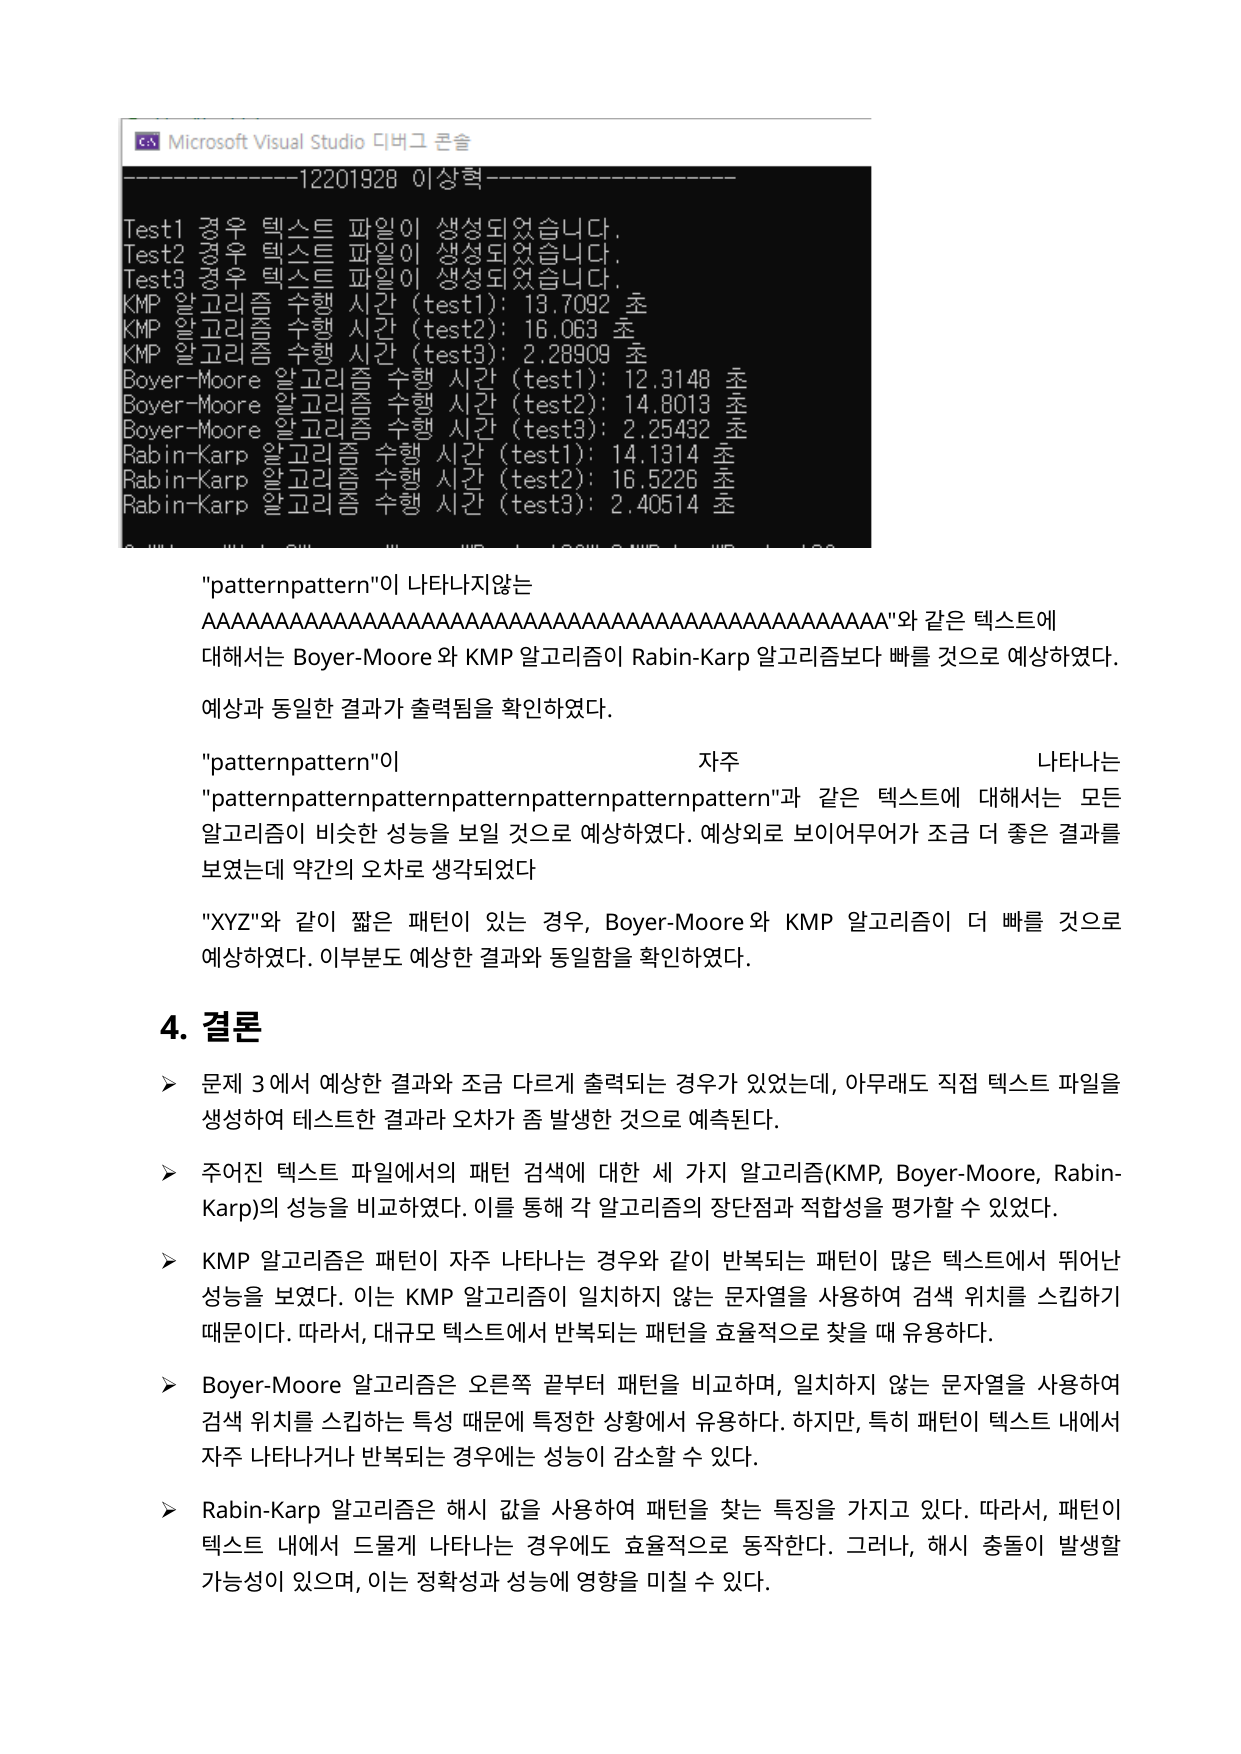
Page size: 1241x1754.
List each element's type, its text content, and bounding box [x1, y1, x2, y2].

title 결론 [160, 1001, 1122, 1049]
text "patternpattern"이 자주 나타나는 "patternpatternpatternpatternpatternpatternpattern"과 같은 텍스트에 대해서는 모든 알고리즘이 비슷한 성능을 보일 것으로 예상하였다. 예상외로 보이어무어가 조금 더 좋은 결과를 보였는데 약간의 오차로 생각되었다 [201, 744, 1122, 885]
text "patternpattern"이 나타나지않는 AAAAAAAAAAAAAAAAAAAAAAAAAAAAAAAAAAAAAAAAAAAAAAA"와 같은 텍스트에 대해서는 Boyer-Moore와 KMP 알고리즘이 Rabin-Karp 알고리즘보다 빠를 것으로 예상하였다. [201, 567, 1122, 672]
list KMP 알고리즘은 패턴이 자주 나타나는 경우와 같이 반복되는 패턴이 많은 텍스트에서 뛰어난 성능을 보였다. 이는 KMP 알고리즘이 일치하지 않는 문자열을 사용하여 검색 위치를 스킵하기 때문이다. 따라서, 대규모 텍스트에서 반복되는 패턴을 효율적으로 찾을 때 유용하다. [160, 1243, 1122, 1348]
text 예상과 동일한 결과가 출력됨을 확인하였다. [201, 691, 1122, 724]
list 문제 3에서 예상한 결과와 조금 다르게 출력되는 경우가 있었는데, 아무래도 직접 텍스트 파일을 생성하여 테스트한 결과라 오차가 좀 발생한 것으로 예측된다. [160, 1066, 1122, 1135]
list 주어진 텍스트 파일에서의 패턴 검색에 대한 세 가지 알고리즘(KMP, Boyer-Moore, Rabin-Karp)의 성능을 비교하였다. 이를 통해 각 알고리즘의 장단점과 적합성을 평가할 수 있었다. [160, 1154, 1122, 1224]
list Rabin-Karp 알고리즘은 해시 값을 사용하여 패턴을 찾는 특징을 가지고 있다. 따라서, 패턴이 텍스트 내에서 드물게 나타나는 경우에도 효율적으로 동작한다. 그러나, 해시 충돌이 발생할 가능성이 있으며, 이는 정확성과 성능에 영향을 미칠 수 있다. [160, 1492, 1122, 1597]
picture [118, 118, 872, 548]
text "XYZ"와 같이 짧은 패턴이 있는 경우, Boyer-Moore와 KMP 알고리즘이 더 빠를 것으로 예상하였다. 이부분도 예상한 결과와 동일함을 확인하였다. [201, 904, 1122, 973]
list Boyer-Moore 알고리즘은 오른쪽 끝부터 패턴을 비교하며, 일치하지 않는 문자열을 사용하여 검색 위치를 스킵하는 특성 때문에 특정한 상황에서 유용하다. 하지만, 특히 패턴이 텍스트 내에서 자주 나타나거나 반복되는 경우에는 성능이 감소할 수 있다. [160, 1367, 1122, 1473]
